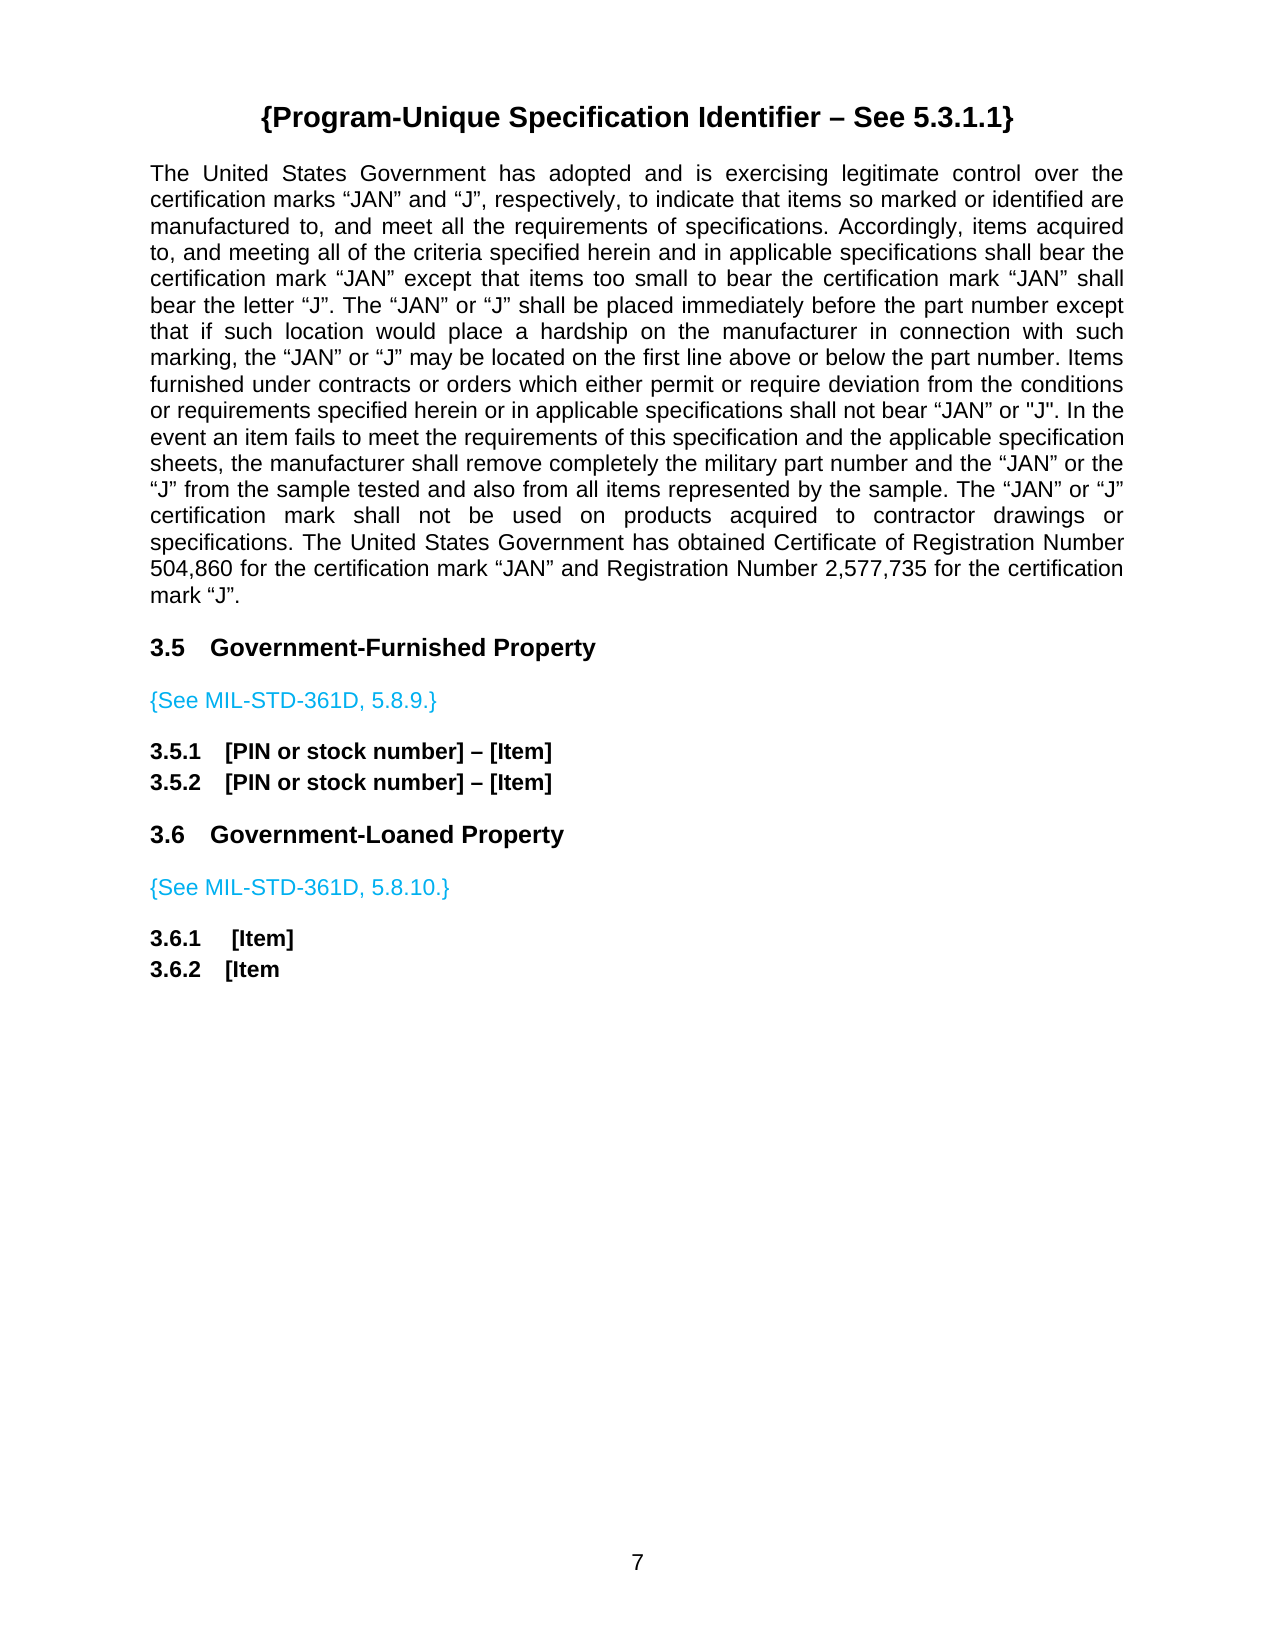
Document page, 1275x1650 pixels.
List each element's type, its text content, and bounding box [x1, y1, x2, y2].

text {See MIL-STD-361D, 5.8.10.} [150, 874, 1125, 900]
subtitle [PIN or stock number] – [Item] [150, 768, 1125, 795]
subtitle [Item [150, 956, 1125, 982]
subtitle [Item] [150, 925, 1125, 951]
text {See MIL-STD-361D, 5.8.9.} [150, 687, 1125, 713]
subtitle Government-Loaned Property [150, 820, 1125, 849]
subtitle [PIN or stock number] – [Item] [150, 738, 1125, 764]
text The United States Government has adopted and is exercising legitimate control over the certification marks “JAN” and “J”, respectively, to indicate that items so marked or identified are manufactured to, and meet all the requirements of specifications. Accordingly, items acquired to, and meeting all of the criteria specified herein and in applicable specifications shall bear the certification mark “JAN” except that items too small to bear the certification mark “JAN” shall bear the letter “J”. The “JAN” or “J” shall be placed immediately before the part number except that if such location would place a hardship on the manufacturer in connection with such marking, the “JAN” or “J” may be located on the first line above or below the part number. Items furnished under contracts or orders which either permit or require deviation from the conditions or requirements specified herein or in applicable specifications shall not bear “JAN” or "J". In the event an item fails to meet the requirements of this specification and the applicable specification sheets, the manufacturer shall remove completely the military part number and the “JAN” or the “J” from the sample tested and also from all items represented by the sample. The “JAN” or “J” certification mark shall not be used on products acquired to contractor drawings or specifications. The United States Government has obtained Certificate of Registration Number 504,860 for the certification mark “JAN” and Registration Number 2,577,735 for the certification mark “J”. [150, 160, 1125, 608]
subtitle Government-Furnished Property [150, 633, 1125, 662]
